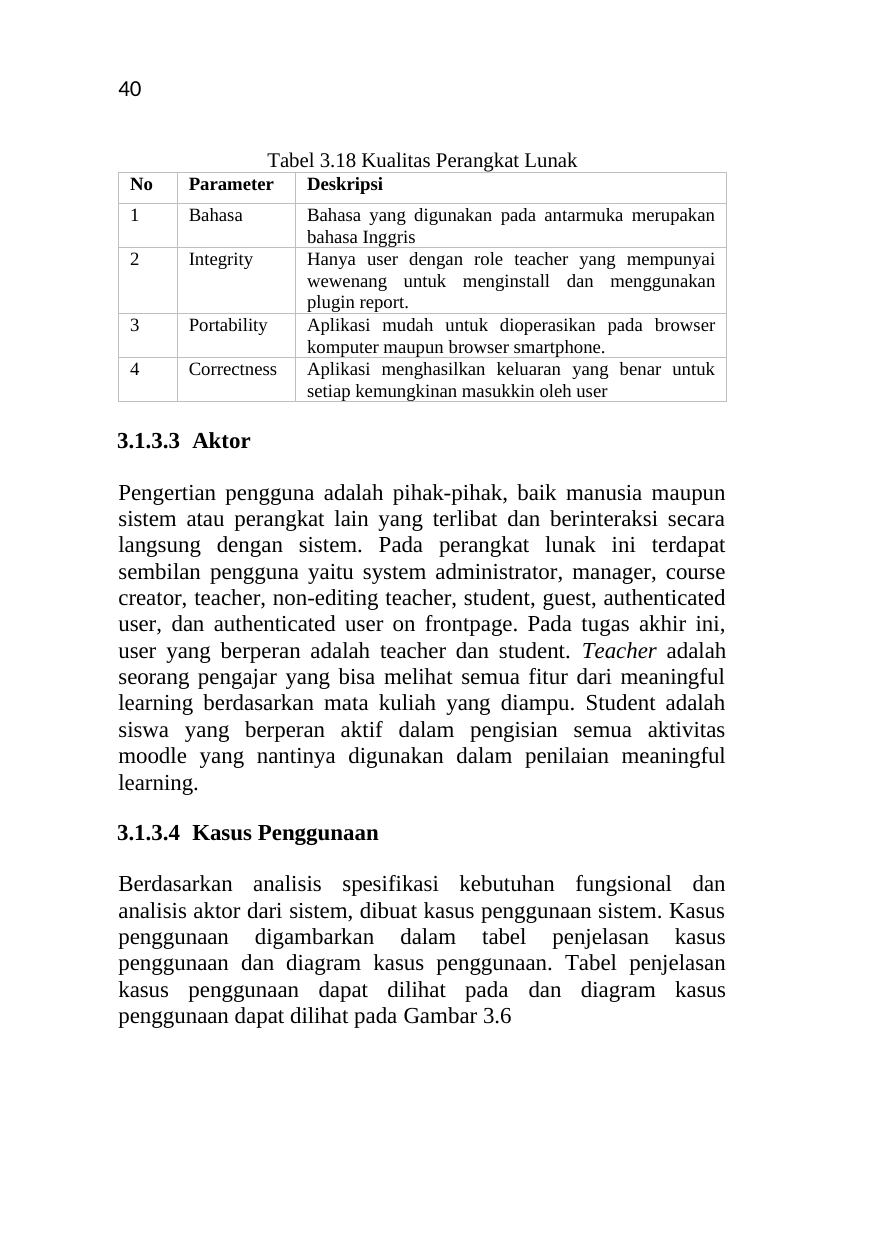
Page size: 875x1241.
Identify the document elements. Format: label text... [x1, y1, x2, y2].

table_header Deskripsi [296, 173, 726, 203]
table_cell 4 [119, 358, 177, 401]
table_cell Integrity [178, 248, 295, 313]
table_cell 3 [119, 314, 177, 357]
subtitle Kasus Penggunaan [117, 819, 726, 845]
table_cell Bahasa [178, 204, 295, 247]
table_cell 2 [119, 248, 177, 313]
table_cell 1 [119, 204, 177, 247]
table_cell Portability [178, 314, 295, 357]
text Pengertian pengguna adalah pihak-pihak, baik manusia maupun sistem atau perangkat lain yang terlibat dan berinteraksi secara langsung dengan sistem. Pada perangkat lunak ini terdapat sembilan pengguna yaitu system administrator, manager, course creator, teacher, non-editing teacher, student, guest, authenticated user, dan authenticated user on frontpage. Pada tugas akhir ini, user yang berperan adalah teacher dan student. Teacher adalah seorang pengajar yang bisa melihat semua fitur dari meaningful learning berdasarkan mata kuliah yang diampu. Student adalah siswa yang berperan aktif dalam pengisian semua aktivitas moodle yang nantinya digunakan dalam penilaian meaningful learning. [118, 479, 726, 795]
table_header No [119, 173, 177, 203]
subtitle Aktor [117, 427, 726, 454]
table_cell Hanya user dengan role teacher yang mempunyai wewenang untuk menginstall dan menggunakan plugin report. [296, 248, 726, 313]
table_cell Aplikasi mudah untuk dioperasikan pada browser komputer maupun browser smartphone. [296, 314, 726, 357]
table_cell Bahasa yang digunakan pada antarmuka merupakan bahasa Inggris [296, 204, 726, 247]
table_cell Aplikasi menghasilkan keluaran yang benar untuk setiap kemungkinan masukkin oleh user [296, 358, 726, 401]
table_header Parameter [178, 173, 295, 203]
table_cell Correctness [178, 358, 295, 401]
